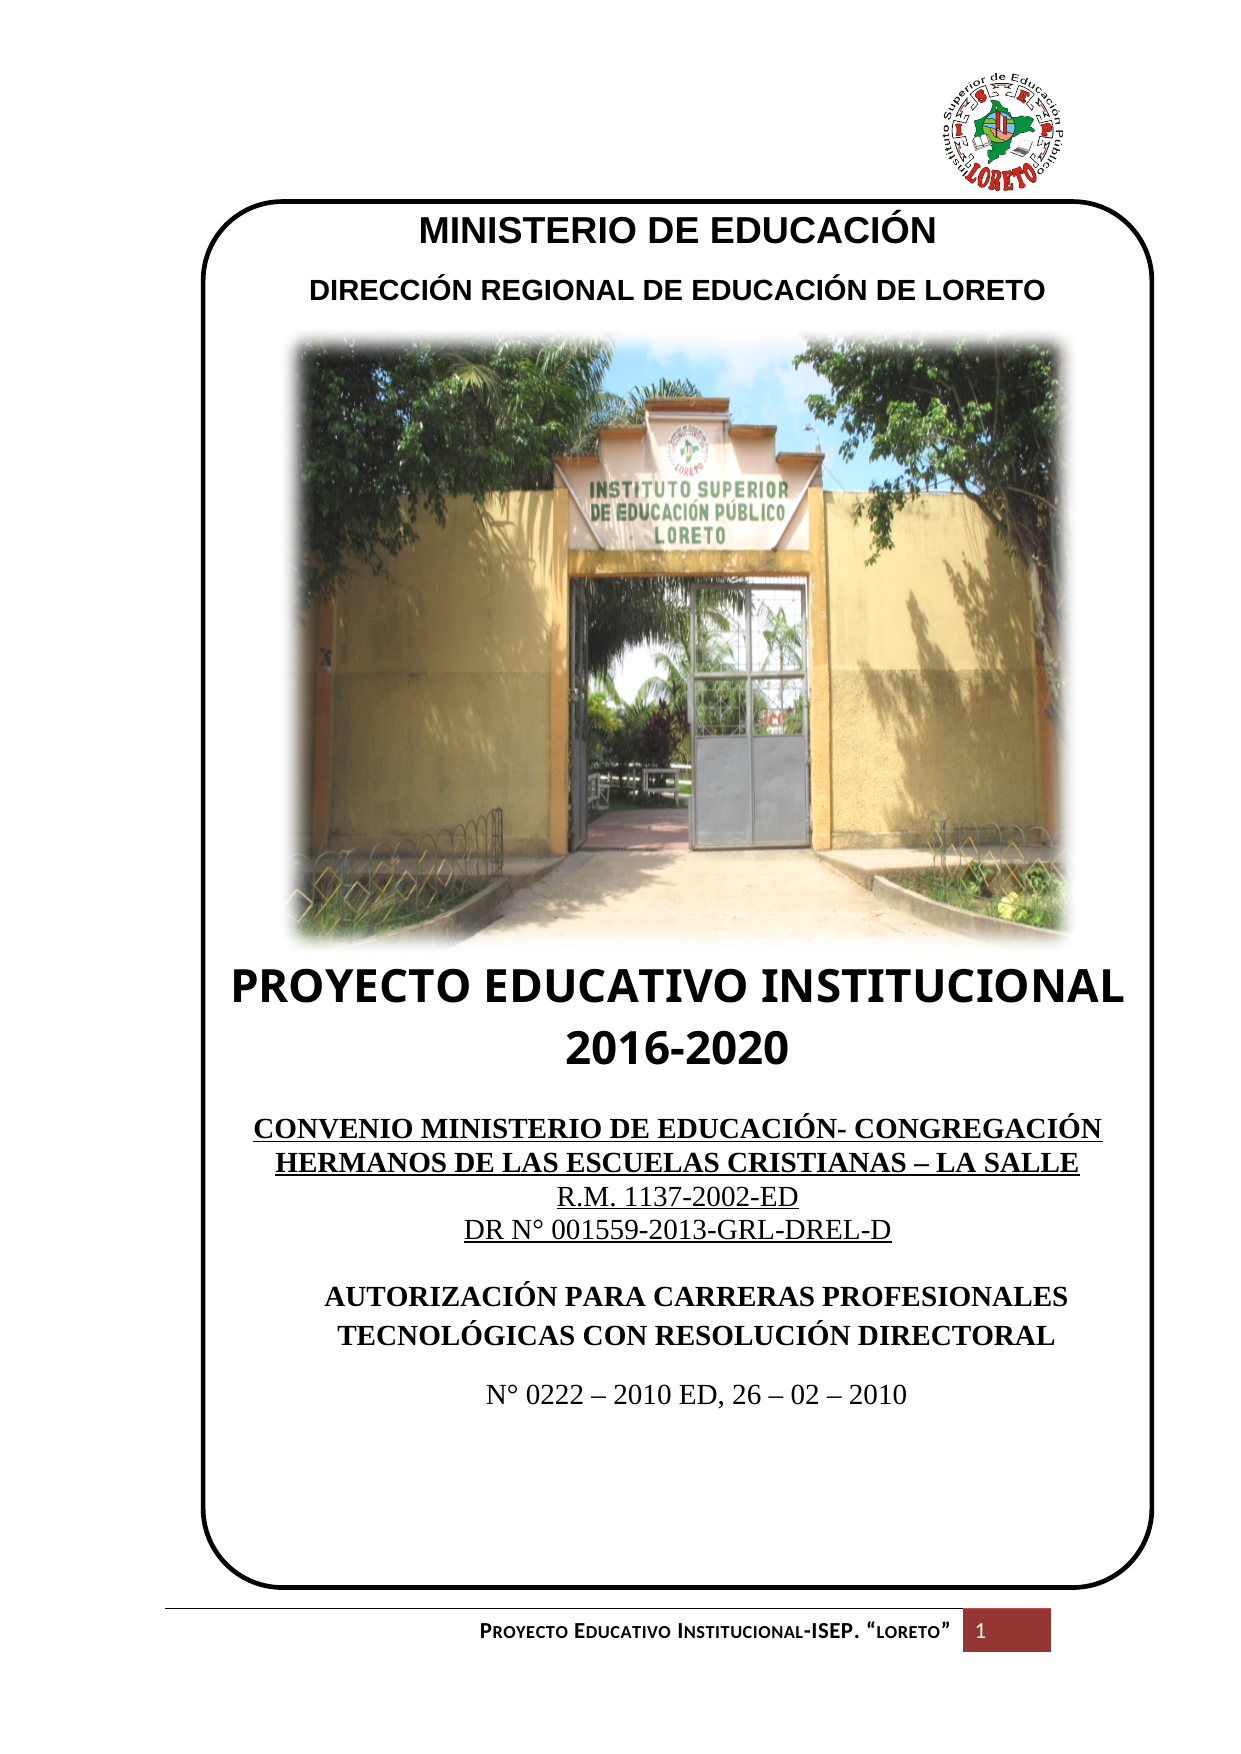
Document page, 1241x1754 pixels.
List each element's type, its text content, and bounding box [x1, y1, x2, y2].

list ANTROPOLÓGICOS [308, 355, 1050, 927]
picture [942, 73, 1064, 191]
